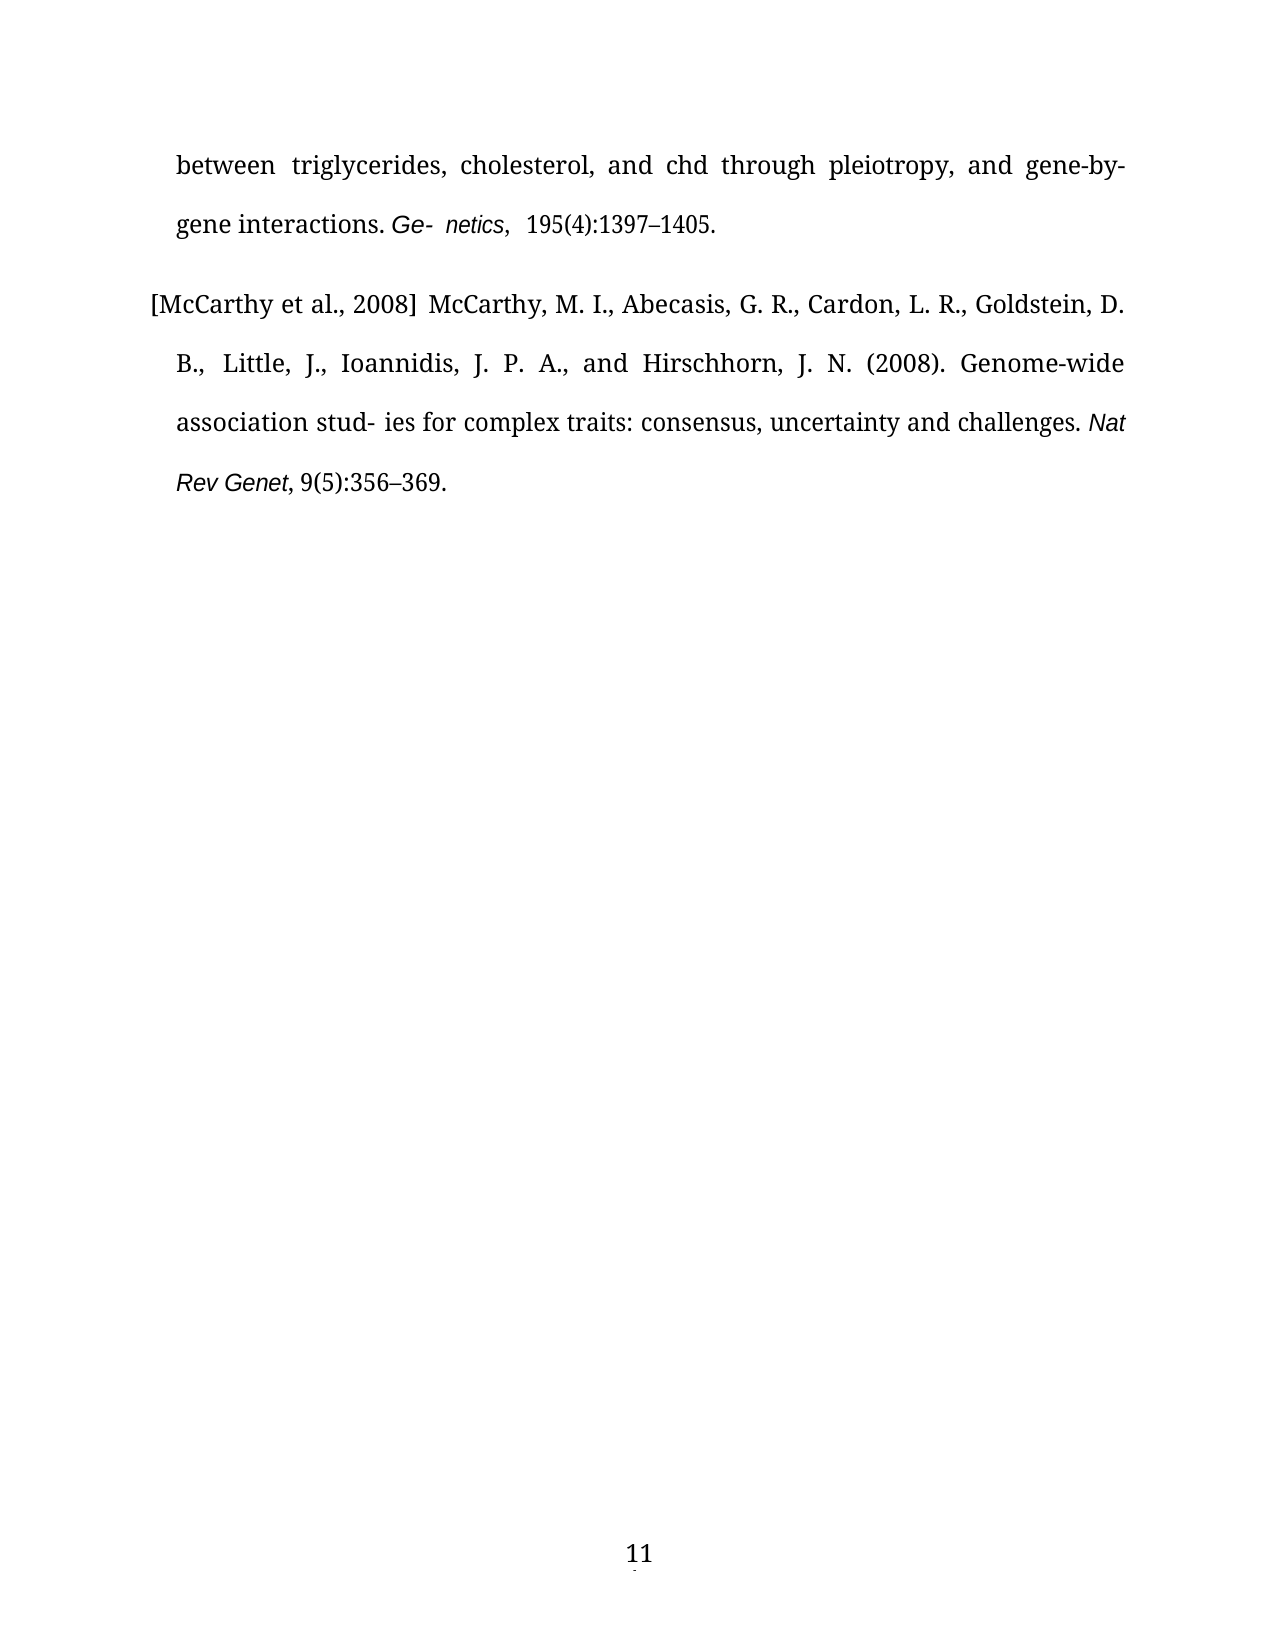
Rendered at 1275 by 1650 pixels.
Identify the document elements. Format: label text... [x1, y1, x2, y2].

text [150, 148, 1125, 241]
text [McCarthy et al., 2008] McCarthy, M. I., Abecasis, G. R., Cardon, L. R., Goldstein, D. B., Little, J., Ioannidis, J. P. A., and Hirschhorn, J. N. (2008). Genome-wide association stud- ies for complex traits: consensus, uncertainty and challenges. Nat Rev Genet, 9(5):356–369. [150, 287, 1125, 498]
